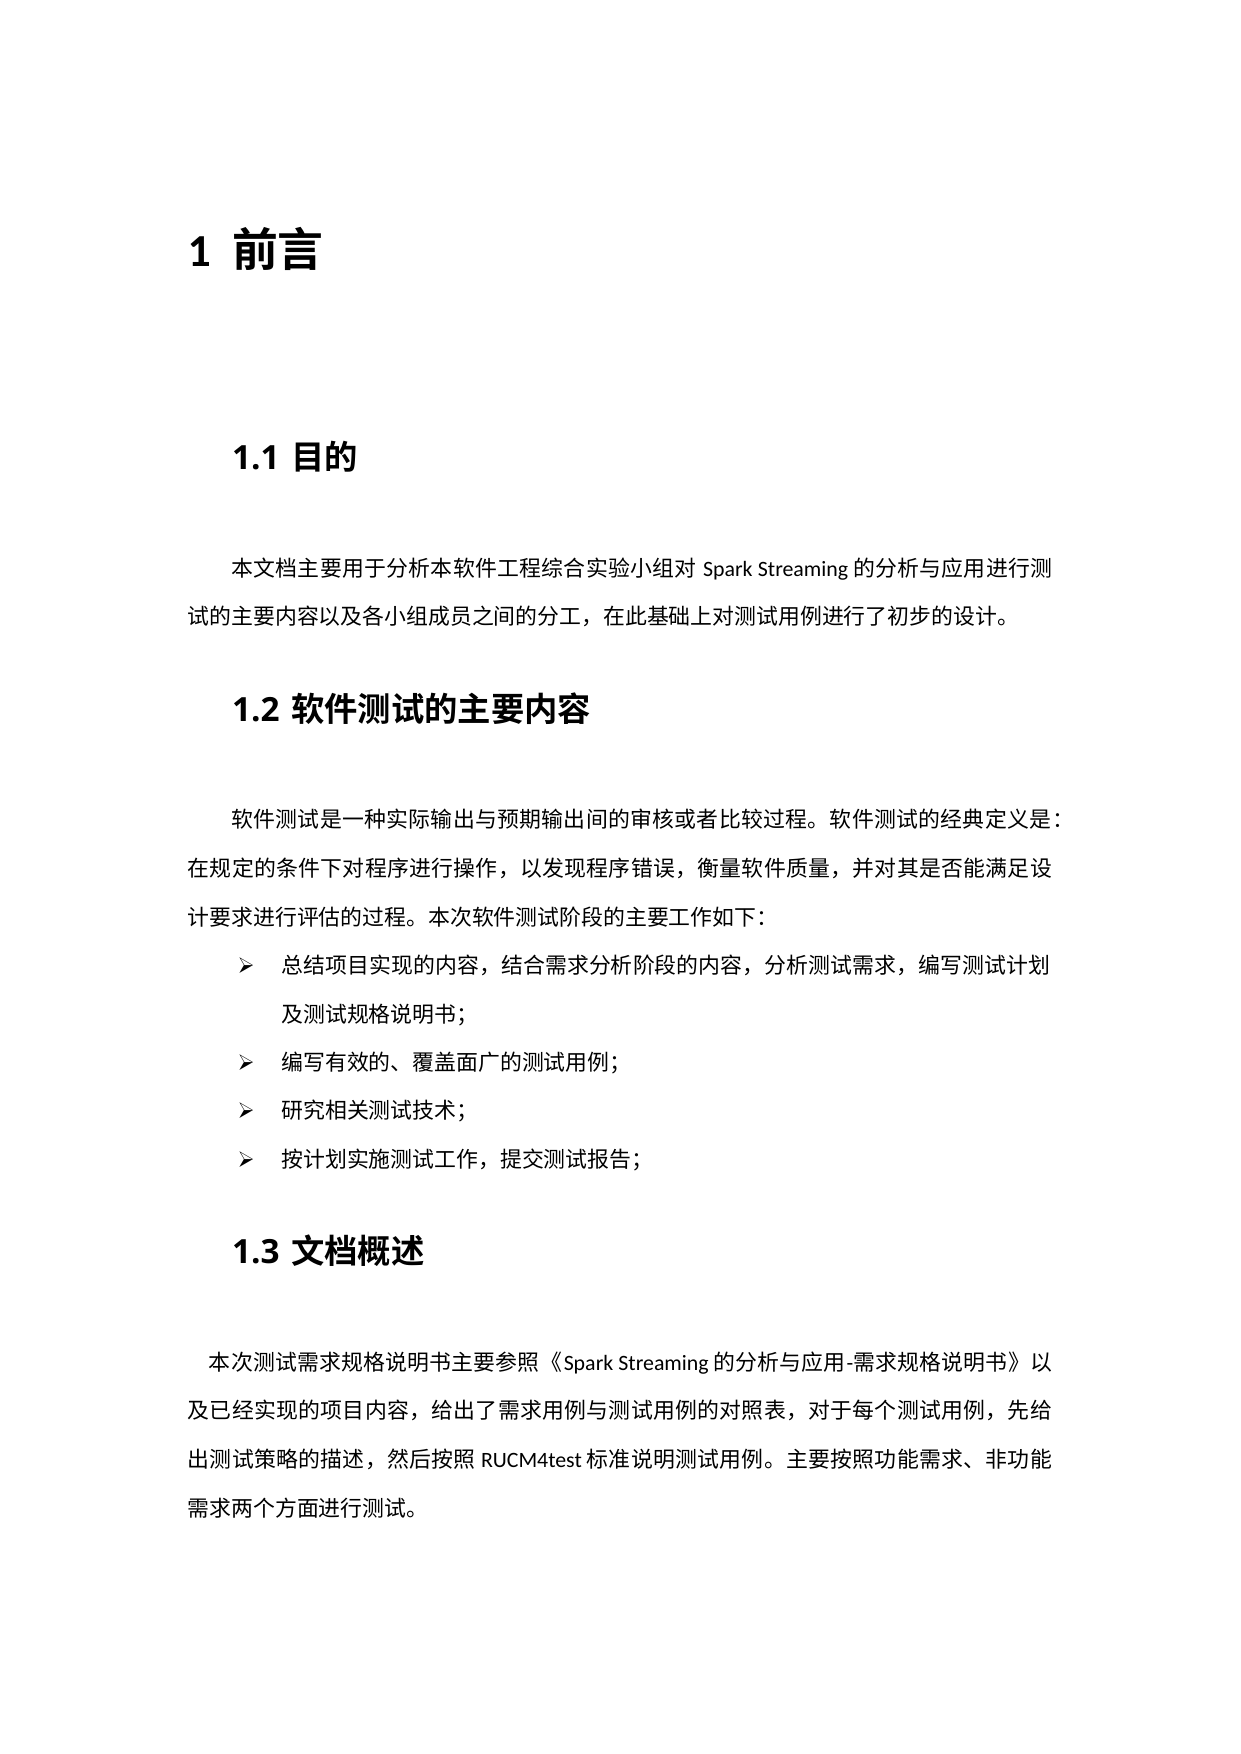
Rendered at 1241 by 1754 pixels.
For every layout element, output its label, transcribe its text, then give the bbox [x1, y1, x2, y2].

text 本文档主要用于分析本软件工程综合实验小组对Spark Streaming的分析与应用进行测试的主要内容以及各小组成员之间的分工，在此基础上对测试用例进行了初步的设计。 [187, 550, 1053, 631]
subtitle 文档概述 [232, 1217, 1053, 1282]
list 按计划实施测试工作，提交测试报告； [237, 1141, 1053, 1174]
text 软件测试是一种实际输出与预期输出间的审核或者比较过程。软件测试的经典定义是：在规定的条件下对程序进行操作，以发现程序错误，衡量软件质量，并对其是否能满足设计要求进行评估的过程。本次软件测试阶段的主要工作如下： [187, 802, 1053, 932]
subtitle 软件测试的主要内容 [232, 674, 1053, 739]
text 本次测试需求规格说明书主要参照《Spark Streaming的分析与应用-需求规格说明书》以及已经实现的项目内容，给出了需求用例与测试用例的对照表，对于每个测试用例，先给出测试策略的描述，然后按照RUCM4test标准说明测试用例。主要按照功能需求、非功能需求两个方面进行测试。 [187, 1344, 1053, 1523]
list 总结项目实现的内容，结合需求分析阶段的内容，分析测试需求，编写测试计划及测试规格说明书； [237, 948, 1053, 1029]
subtitle 目的 [232, 423, 1053, 488]
list 编写有效的、覆盖面广的测试用例； [237, 1045, 1053, 1077]
subtitle 前言 [187, 197, 1053, 295]
list 研究相关测试技术； [237, 1093, 1053, 1126]
